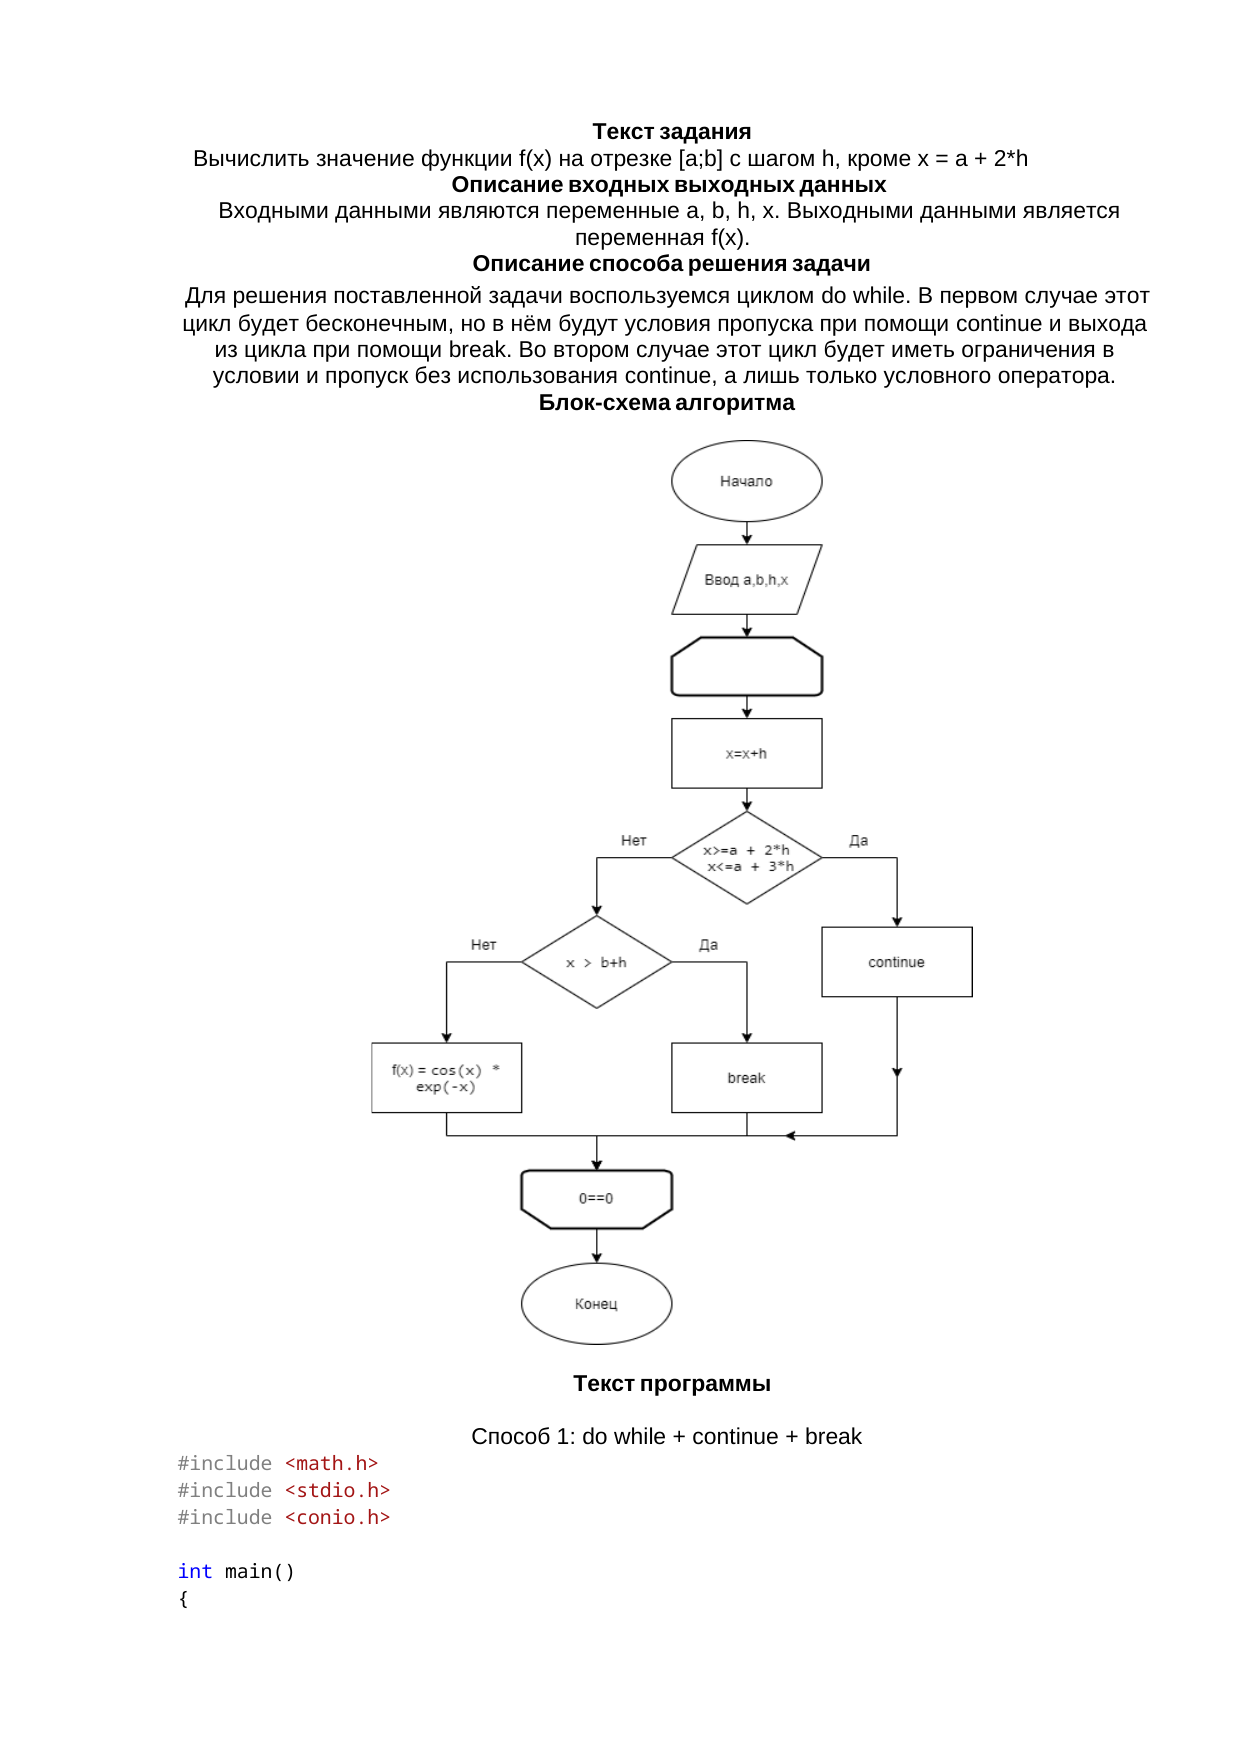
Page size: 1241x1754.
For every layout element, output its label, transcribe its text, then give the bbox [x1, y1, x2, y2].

text Способ 1: do while + continue + break [193, 1423, 1152, 1449]
text Блок-схема алгоритма [193, 389, 1152, 415]
text Описание входных выходных данных [187, 171, 1152, 197]
text Описание способа решения задачи [472, 250, 1152, 276]
text Входными данными являются переменные a, b, h, x. Выходными данными является переменная f(x). [187, 197, 1152, 250]
text #include <stdio.h> [177, 1476, 1152, 1503]
text Текст программы [193, 1370, 1152, 1396]
text int main() [177, 1557, 1152, 1584]
text #include <conio.h> [177, 1503, 1152, 1530]
text #include <math.h> [177, 1449, 1152, 1476]
text { [177, 1584, 1152, 1611]
text Вычислить значение функции f(x) на отрезке [a;b] с шагом h, кроме x = a + 2*h [193, 144, 1152, 171]
text Для решения поставленной задачи воспользуемся циклом do while. В первом случае этот цикл будет бесконечным, но в нём будут условия пропуска при помощи continue и выхода из цикла при помощи break. Во втором случае этот цикл будет иметь ограничения в условии и пропуск без использования continue, а лишь только условного оператора. [177, 276, 1152, 389]
picture [371, 440, 973, 1345]
text Текст задания [193, 118, 1152, 144]
